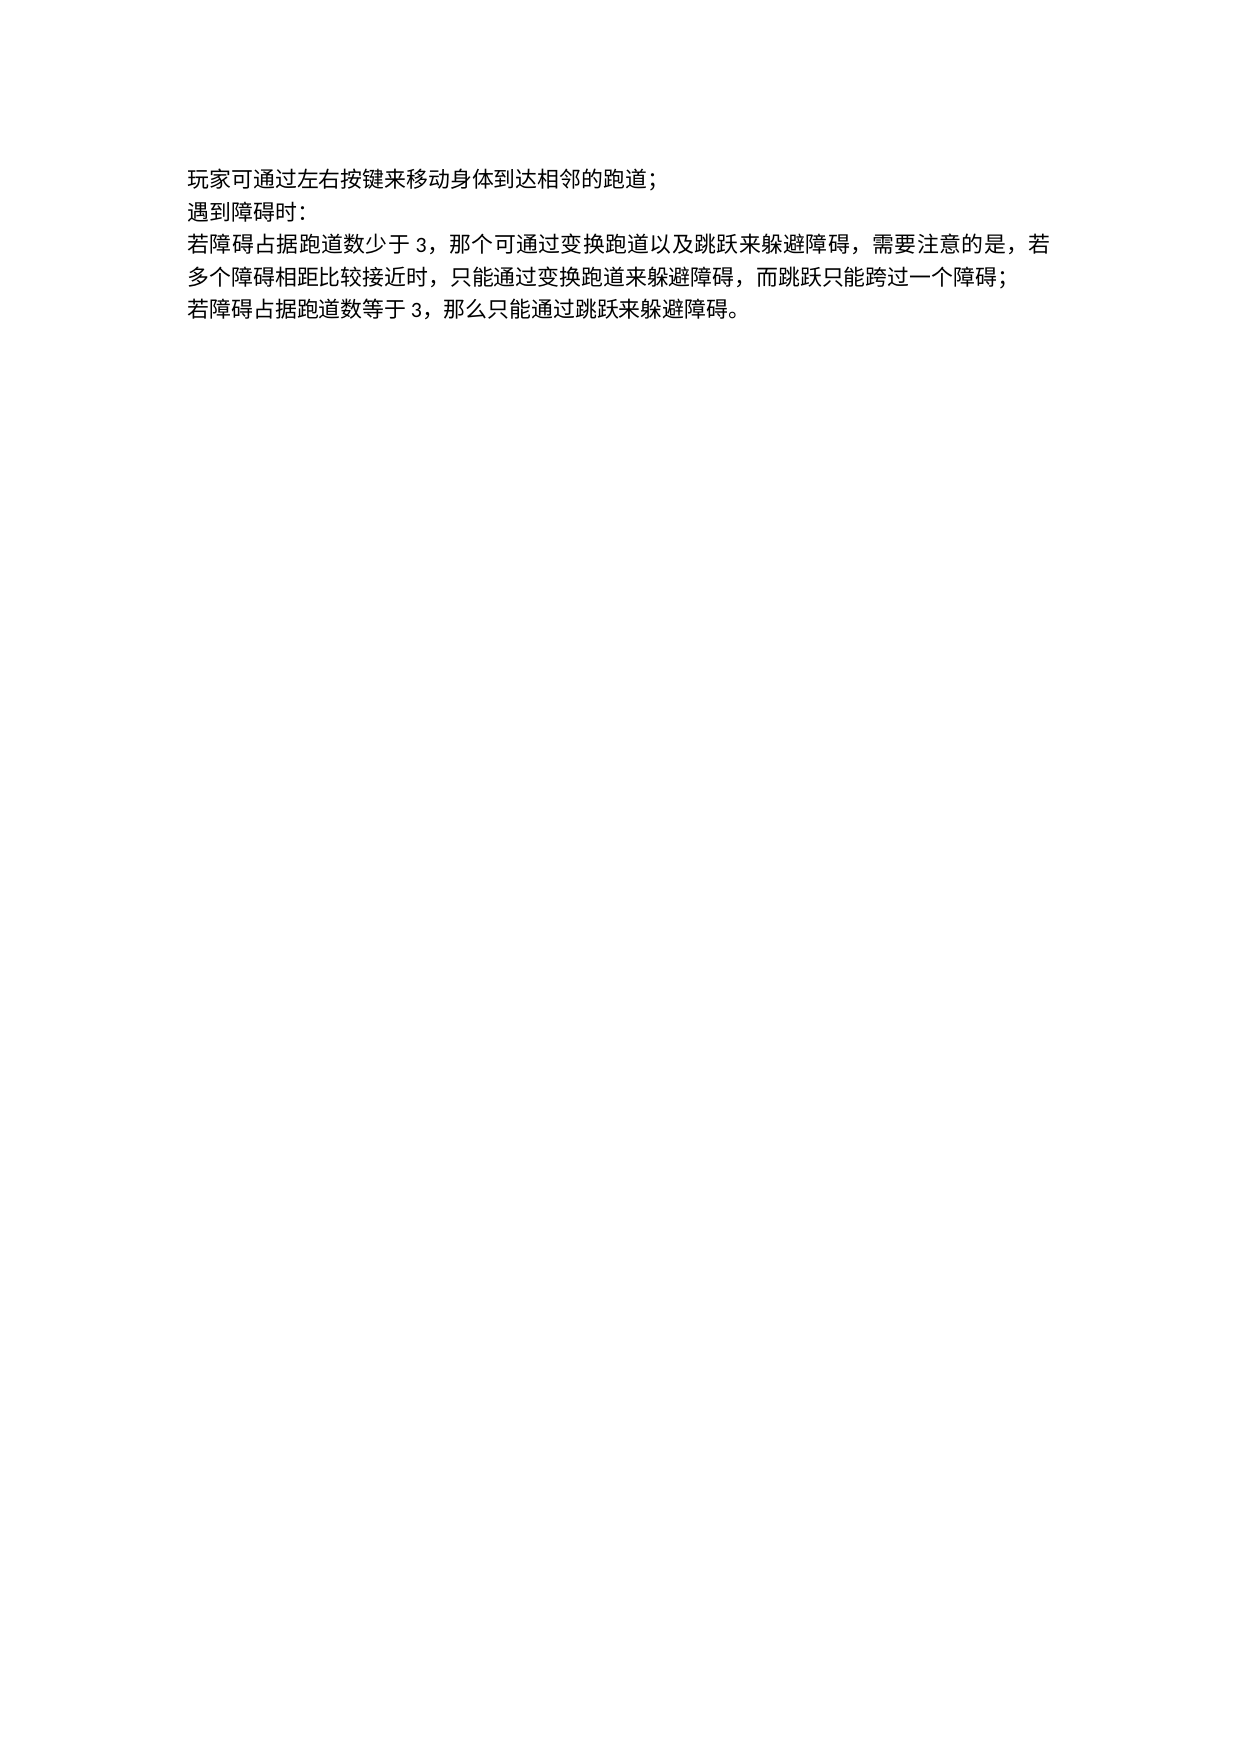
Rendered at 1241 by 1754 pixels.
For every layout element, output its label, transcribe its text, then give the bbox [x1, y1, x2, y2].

text 遇到障碍时： [187, 194, 1053, 227]
text 若障碍占据跑道数少于3，那个可通过变换跑道以及跳跃来躲避障碍，需要注意的是，若多个障碍相距比较接近时，只能通过变换跑道来躲避障碍，而跳跃只能跨过一个障碍； [187, 227, 1053, 292]
text 若障碍占据跑道数等于3，那么只能通过跳跃来躲避障碍。 [187, 292, 1053, 324]
text 玩家可通过左右按键来移动身体到达相邻的跑道； [187, 162, 1053, 194]
